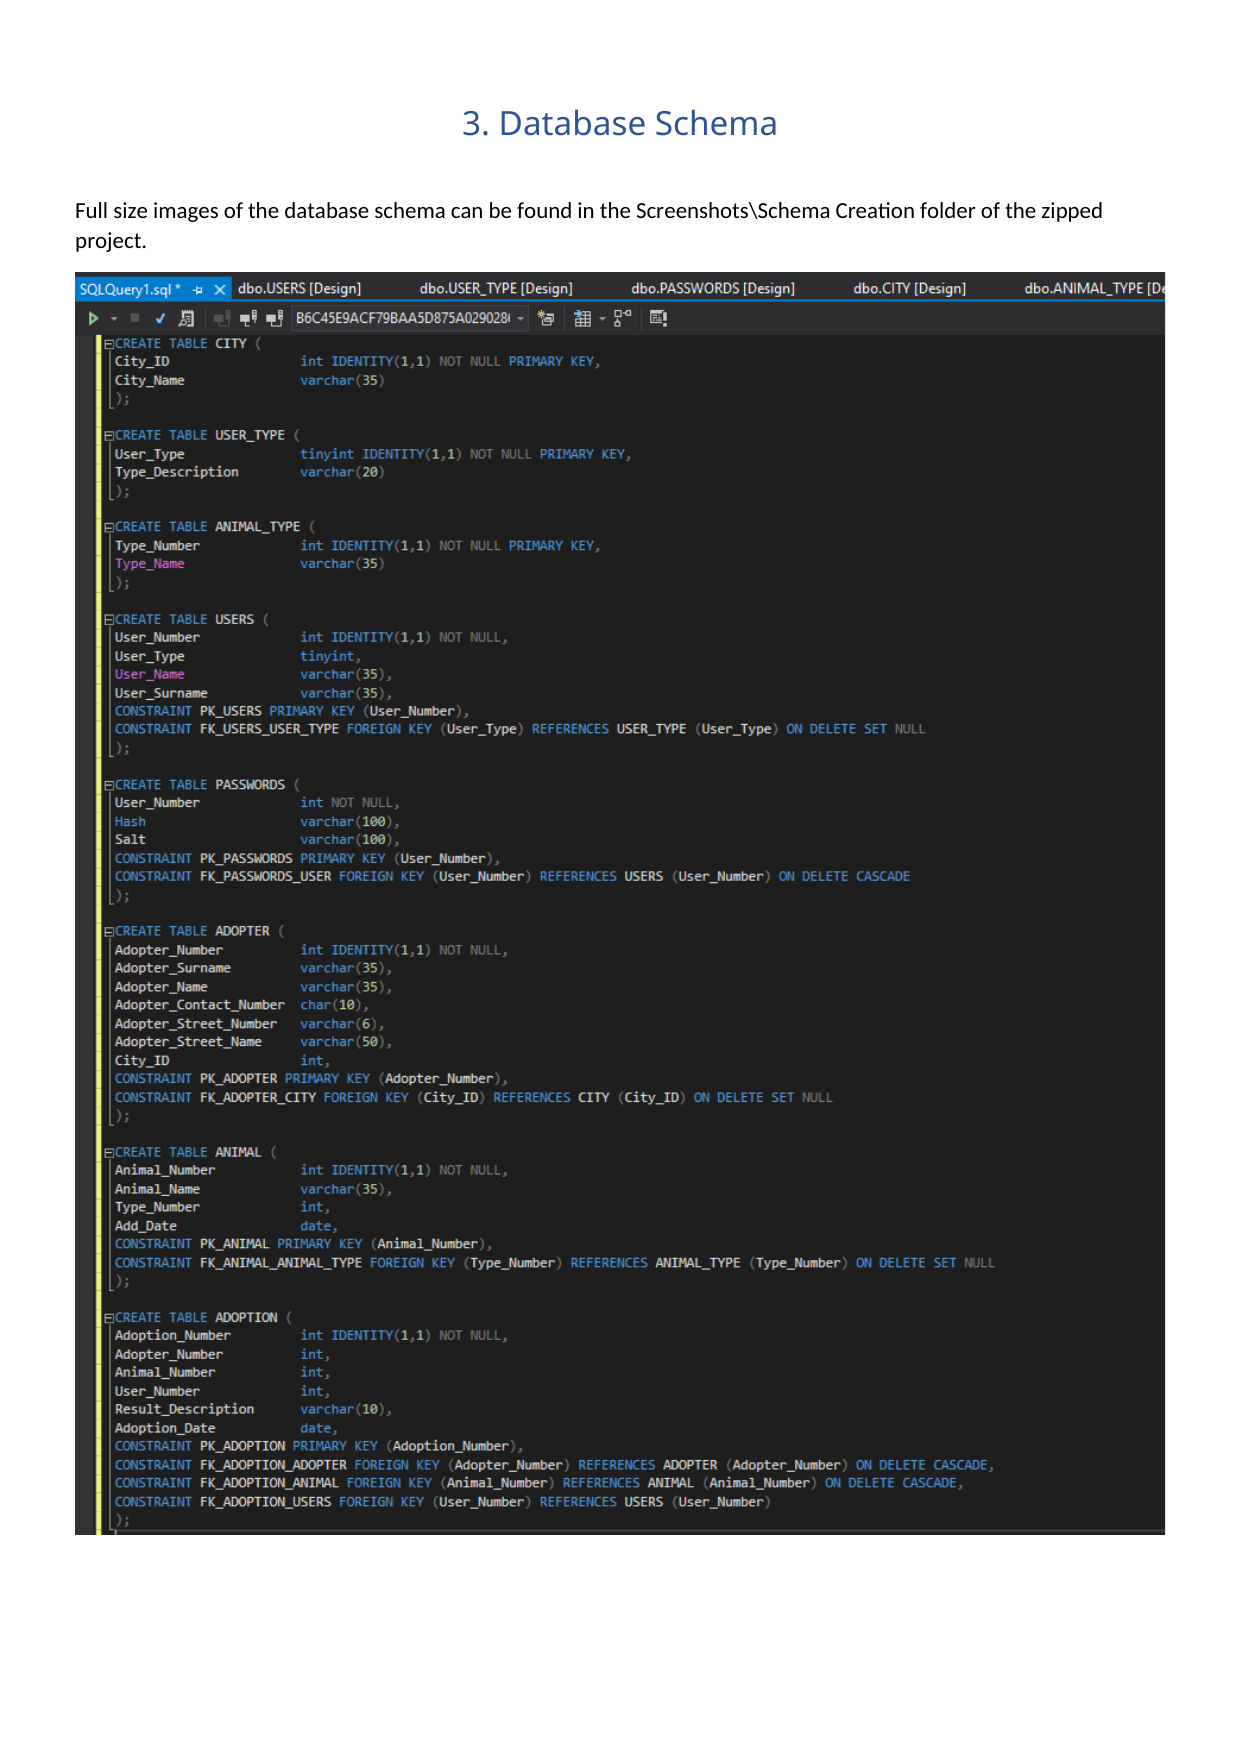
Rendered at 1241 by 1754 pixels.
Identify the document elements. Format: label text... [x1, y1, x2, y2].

text Full size images of the database schema can be found in the Screenshots\Schema Creation folder of the zipped project. [75, 196, 1165, 254]
picture [75, 272, 1166, 1535]
subtitle 3. Database Schema [75, 100, 1165, 145]
